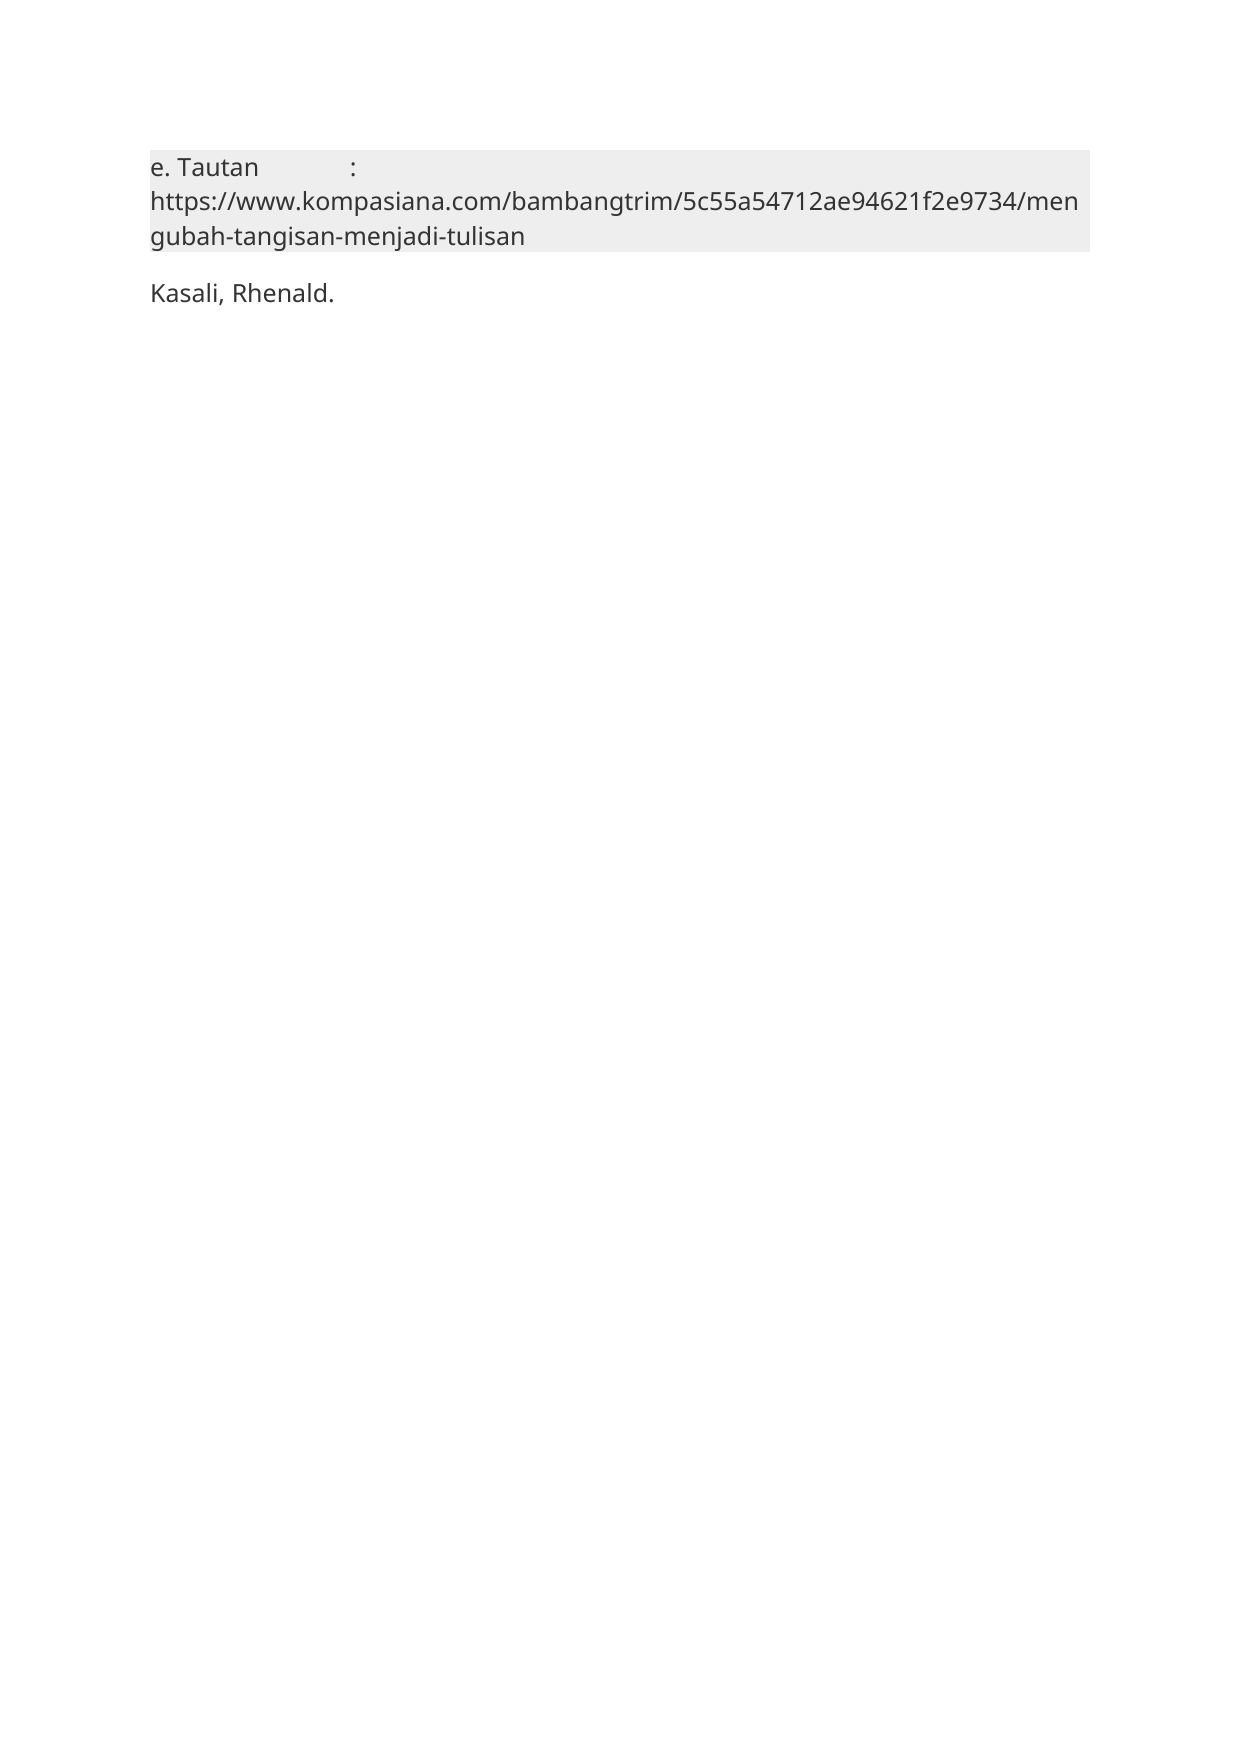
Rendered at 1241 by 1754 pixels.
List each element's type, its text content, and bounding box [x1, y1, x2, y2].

text e. Tautan : https://www.kompasiana.com/bambangtrim/5c55a54712ae94621f2e9734/mengubah-tangisan-menjadi-tulisan [150, 150, 1090, 252]
text Kasali, Rhenald. [150, 276, 1090, 310]
